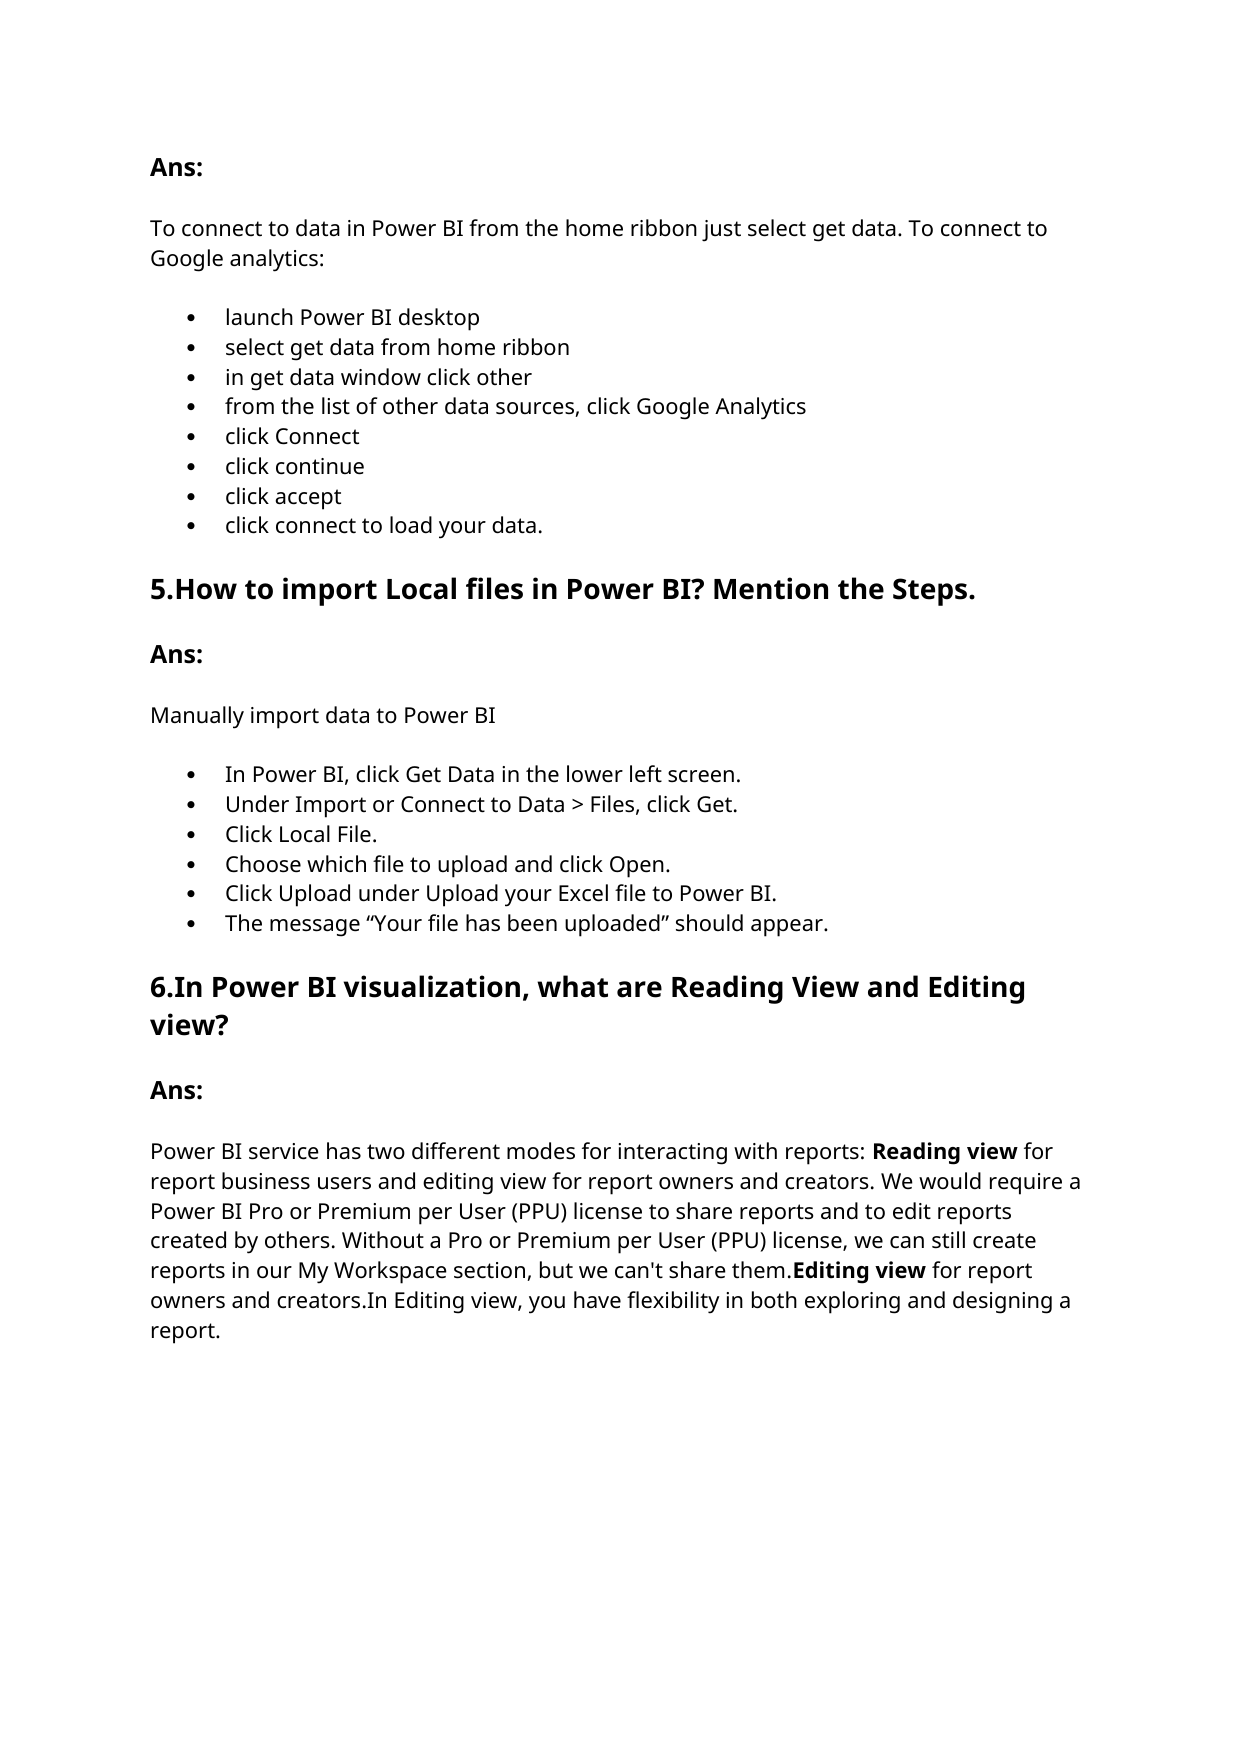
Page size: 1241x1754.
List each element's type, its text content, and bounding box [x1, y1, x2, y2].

text Ans: [150, 1073, 1090, 1107]
list from the list of other data sources, click Google Analytics [187, 391, 1090, 421]
list The message “Your file has been uploaded” should appear. [187, 908, 1090, 938]
text Ans: [150, 150, 1090, 184]
list click accept [187, 481, 1090, 511]
list In Power BI, click Get Data in the lower left screen. [187, 759, 1090, 789]
text Ans: [150, 637, 1090, 671]
text 6.In Power BI visualization, what are Reading View and Editing view? [150, 967, 1090, 1044]
list click Connect [187, 421, 1090, 451]
list click connect to load your data. [187, 511, 1090, 540]
text Power BI service has two different modes for interacting with reports: Reading view for report business users and editing view for report owners and creators. We would require a Power BI Pro or Premium per User (PPU) license to share reports and to edit reports created by others. Without a Pro or Premium per User (PPU) license, we can still create reports in our My Workspace section, but we can't share them.Editing view for report owners and creators.In Editing view, you have flexibility in both exploring and designing a report. [150, 1136, 1090, 1345]
list Click Upload under Upload your Excel file to Power BI. [187, 878, 1090, 908]
list Click Local File. [187, 819, 1090, 848]
list Choose which file to upload and click Open. [187, 848, 1090, 878]
list in get data window click other [187, 362, 1090, 391]
text Manually import data to Power BI [150, 700, 1090, 730]
list select get data from home ribbon [187, 332, 1090, 362]
list Under Import or Connect to Data > Files, click Get. [187, 789, 1090, 819]
list click continue [187, 451, 1090, 481]
text To connect to data in Power BI from the home ribbon just select get data. To connect to Google analytics: [150, 213, 1090, 273]
list launch Power BI desktop [187, 302, 1090, 332]
text 5.How to import Local files in Power BI? Mention the Steps. [150, 569, 1090, 608]
